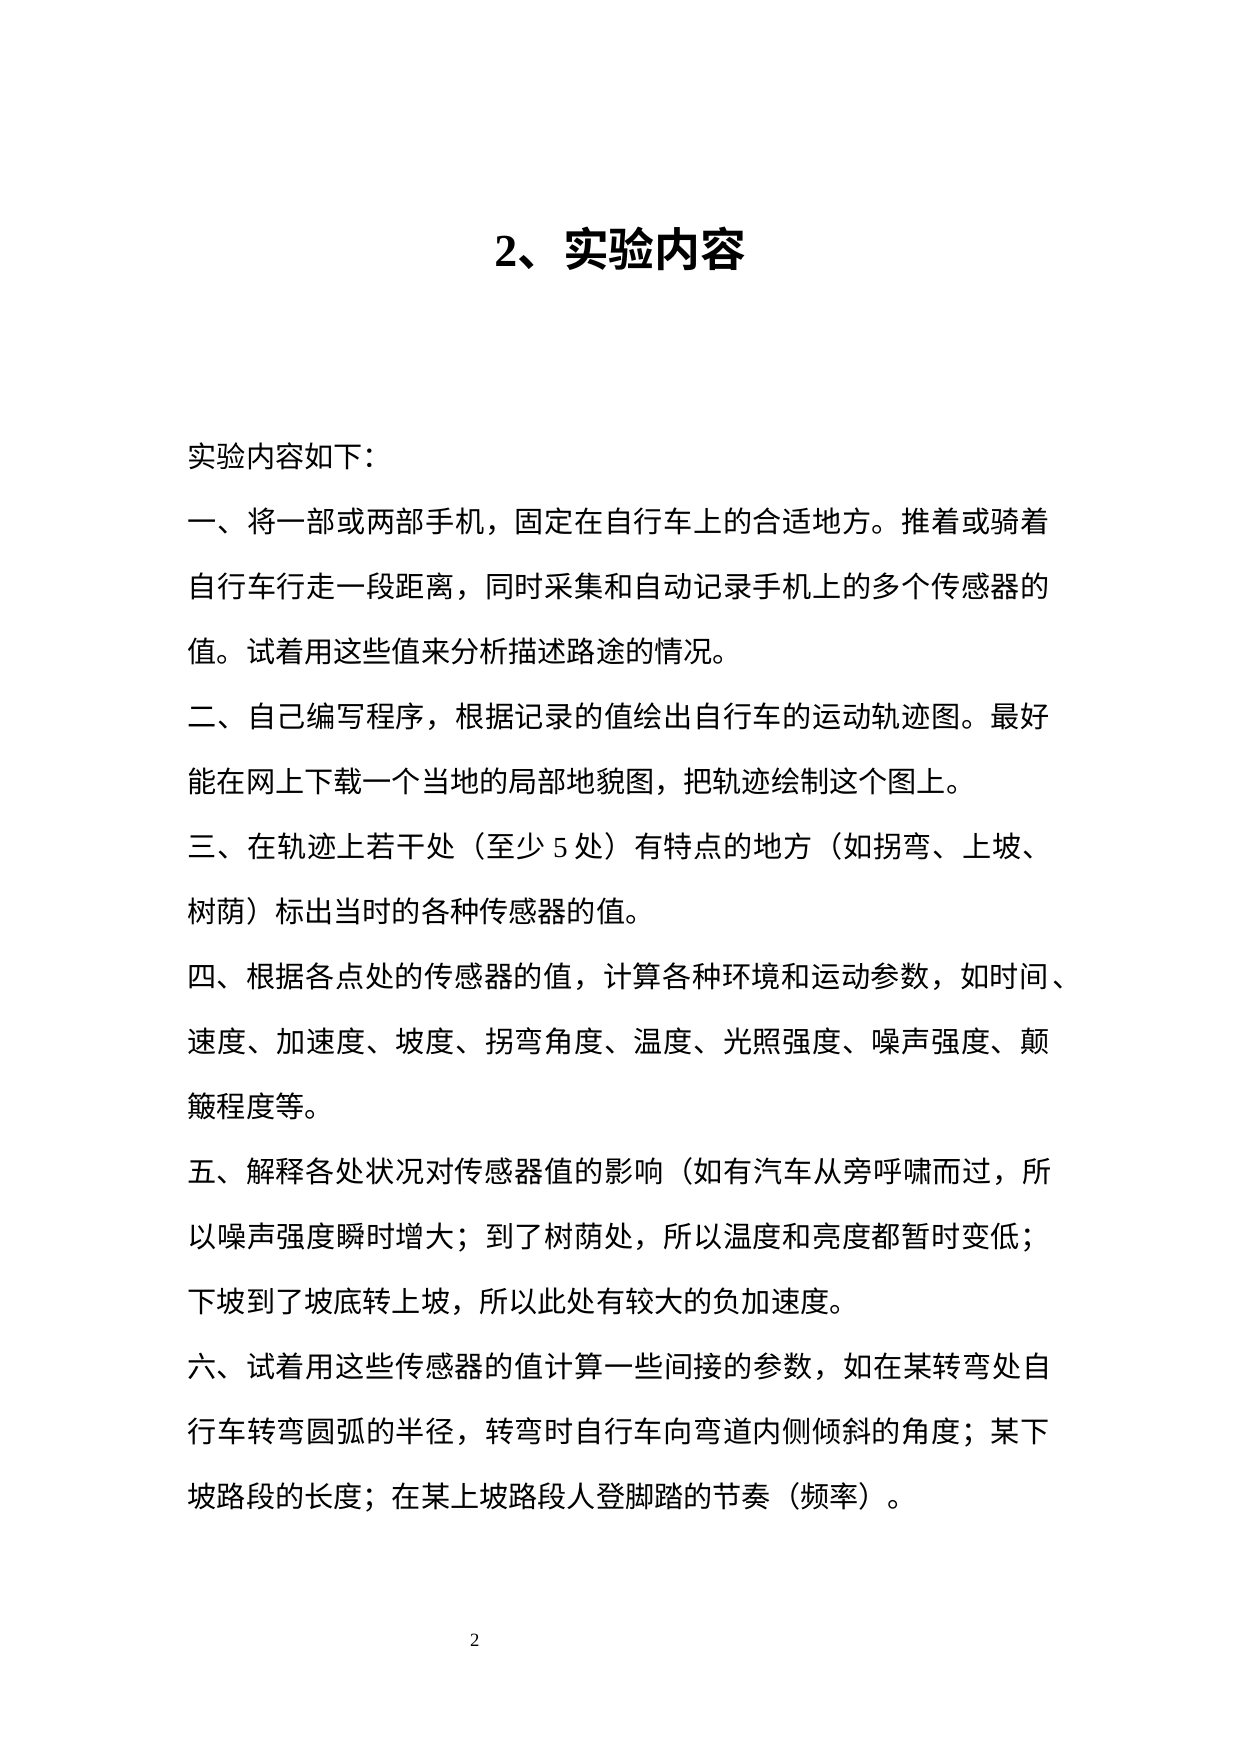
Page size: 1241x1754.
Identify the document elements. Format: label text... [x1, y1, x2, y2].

list 根据各点处的传感器的值，计算各种环境和运动参数，如时间、速度、加速度、坡度、拐弯角度、温度、光照强度、噪声强度、颠簸程度等。 [187, 942, 1053, 1137]
text 二、自己编写程序，根据记录的值绘出自行车的运动轨迹图。最好能在网上下载一个当地的局部地貌图，把轨迹绘制这个图上。 [187, 682, 1053, 812]
text 三、在轨迹上若干处（至少5处）有特点的地方（如拐弯、上坡、树荫）标出当时的各种传感器的值。 [187, 812, 1053, 942]
text 一、将一部或两部手机，固定在自行车上的合适地方。推着或骑着自行车行走一段距离，同时采集和自动记录手机上的多个传感器的值。试着用这些值来分析描述路途的情况。 [187, 487, 1053, 682]
text 实验内容如下： [187, 422, 1053, 487]
list 试着用这些传感器的值计算一些间接的参数，如在某转弯处自行车转弯圆弧的半径，转弯时自行车向弯道内侧倾斜的角度；某下坡路段的长度；在某上坡路段人登脚踏的节奏（频率）。 [187, 1332, 1053, 1527]
list 解释各处状况对传感器值的影响（如有汽车从旁呼啸而过，所以噪声强度瞬时增大；到了树荫处，所以温度和亮度都暂时变低；下坡到了坡底转上坡，所以此处有较大的负加速度。 [187, 1137, 1053, 1332]
subtitle 实验内容 [187, 197, 1053, 295]
